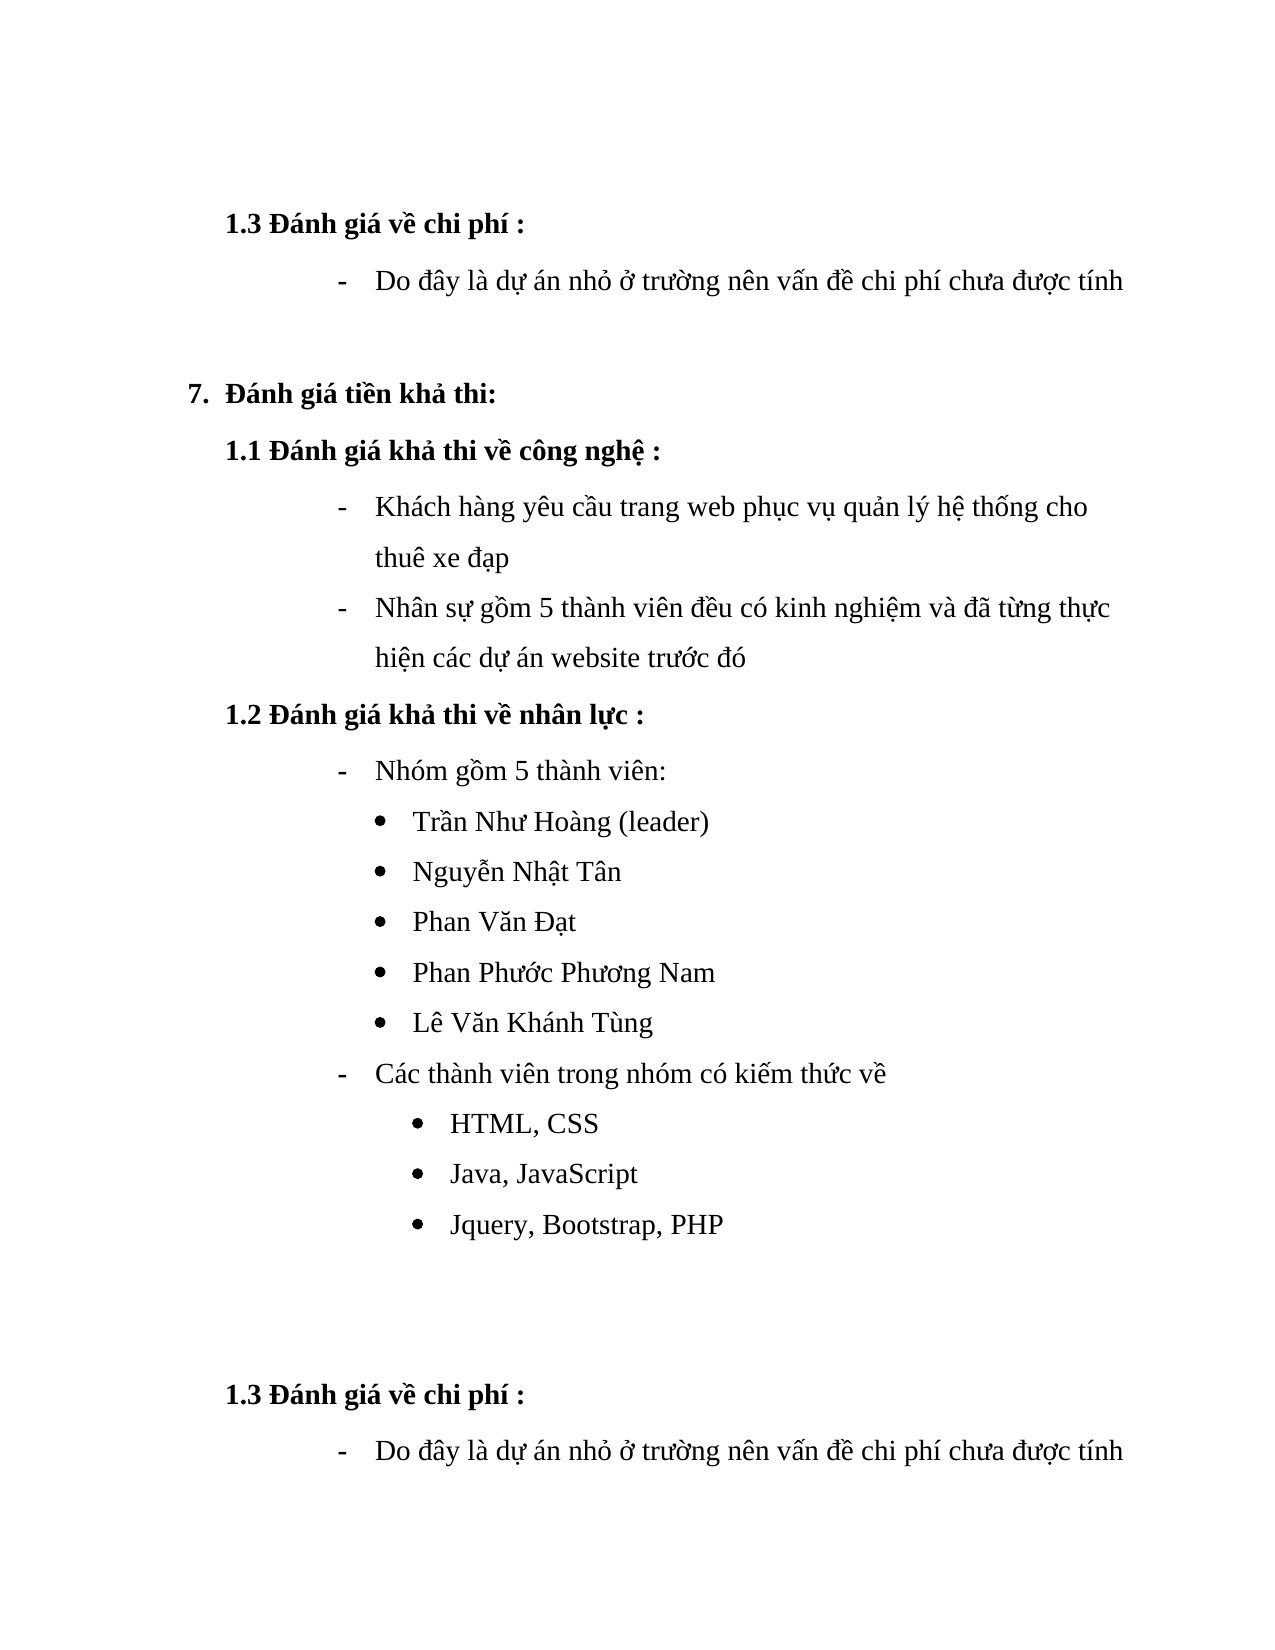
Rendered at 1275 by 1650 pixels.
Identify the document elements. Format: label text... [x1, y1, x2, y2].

list Đánh giá tiền khả thi: [187, 376, 1125, 410]
text 1.3 Đánh giá về chi phí : [225, 207, 1125, 240]
list Do đây là dự án nhỏ ở trường nên vấn đề chi phí chưa được tính [337, 263, 1125, 297]
list HTML, CSS [412, 1106, 1125, 1140]
list Do đây là dự án nhỏ ở trường nên vấn đề chi phí chưa được tính [337, 1433, 1125, 1467]
text 1.1 Đánh giá khả thi về công nghệ : [225, 433, 1125, 466]
list Java, JavaScript [412, 1157, 1125, 1190]
list Các thành viên trong nhóm có kiếm thức về [337, 1056, 1125, 1089]
text 1.2 Đánh giá khả thi về nhân lực : [225, 697, 1125, 730]
list Phan Văn Đạt [375, 904, 1125, 938]
text 1.3 Đánh giá về chi phí : [225, 1377, 1125, 1410]
list Lê Văn Khánh Tùng [375, 1005, 1125, 1039]
list Trần Như Hoàng (leader) [375, 804, 1125, 837]
list Nguyễn Nhật Tân [375, 854, 1125, 888]
list Phan Phước Phương Nam [375, 955, 1125, 989]
list Khách hàng yêu cầu trang web phục vụ quản lý hệ thống cho thuê xe đạp [337, 489, 1125, 573]
list Nhân sự gồm 5 thành viên đều có kinh nghiệm và đã từng thực hiện các dự án website trước đó [337, 590, 1125, 674]
list Jquery, Bootstrap, PHP [412, 1207, 1125, 1241]
list Nhóm gồm 5 thành viên: [337, 753, 1125, 787]
